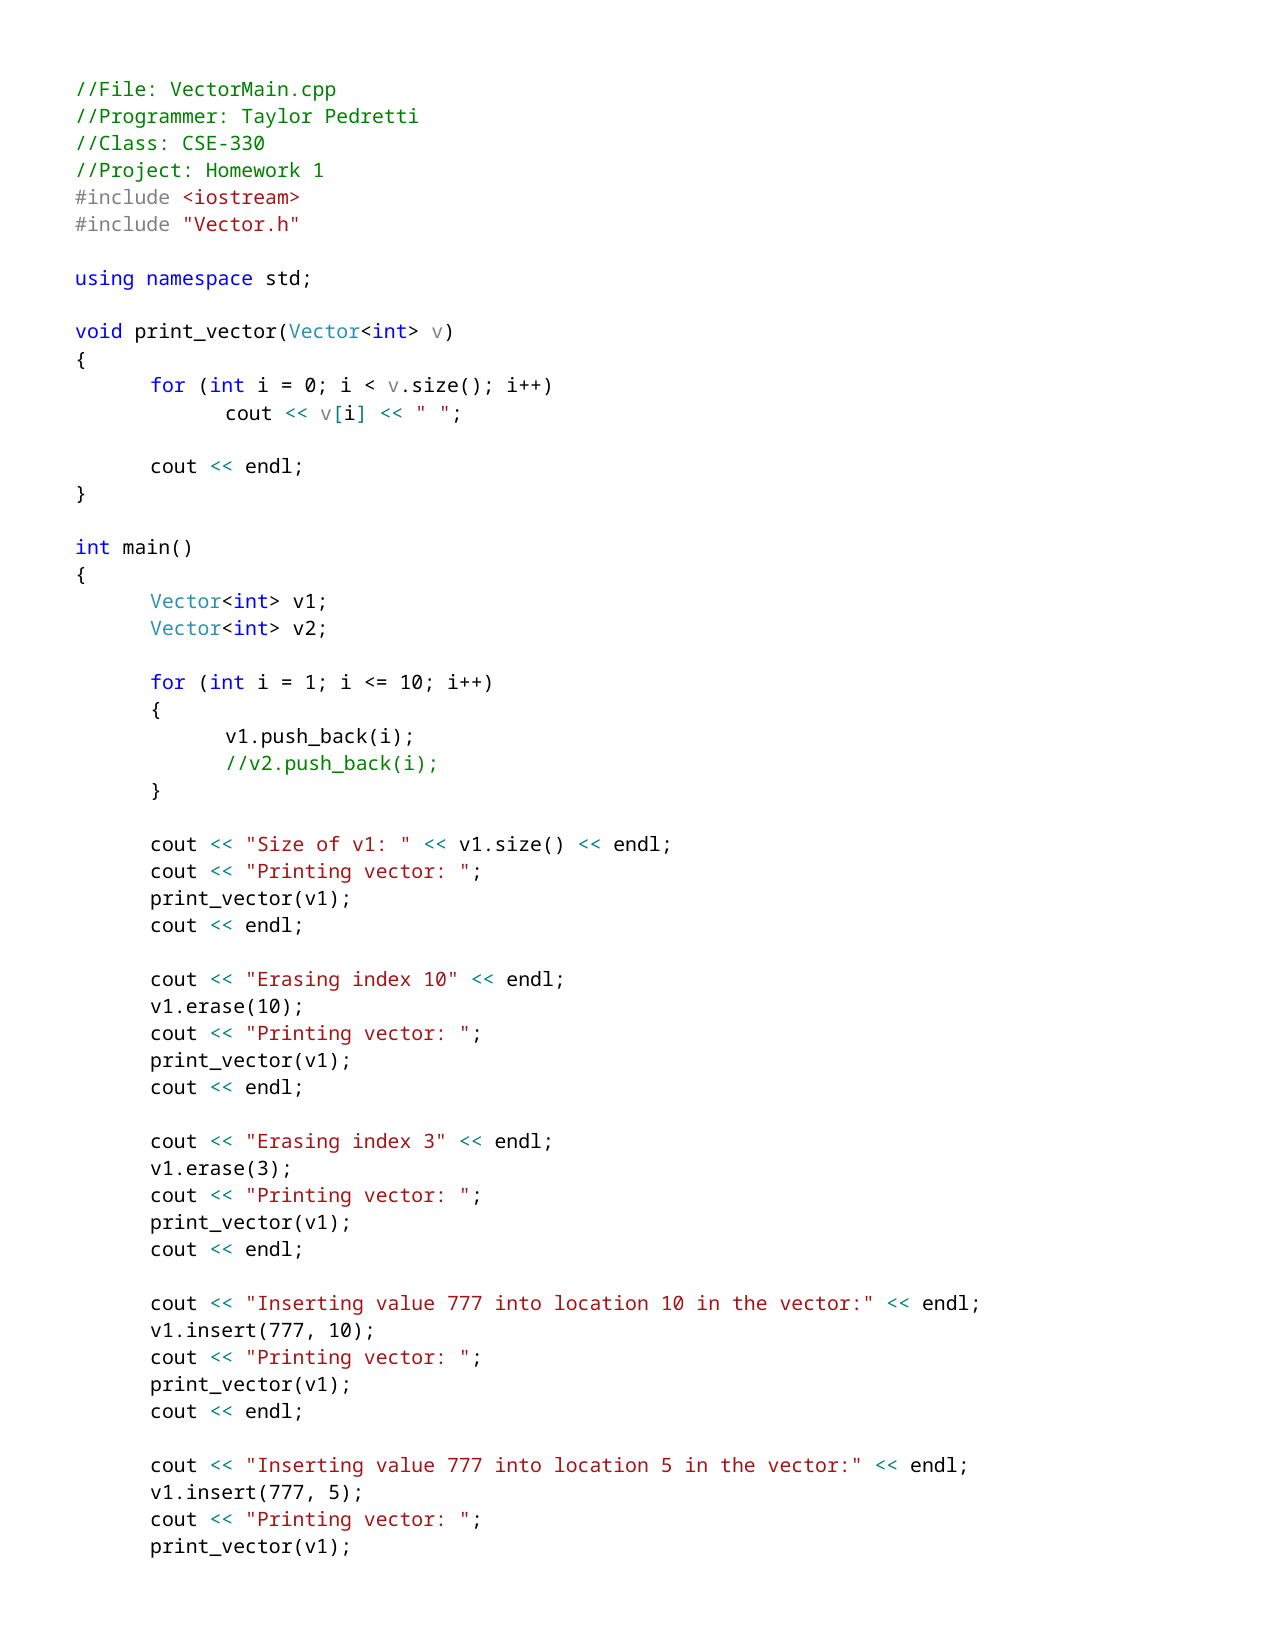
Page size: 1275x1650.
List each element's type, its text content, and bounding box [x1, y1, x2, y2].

text { [75, 561, 1200, 588]
text v1.push_back(i); [75, 722, 1200, 749]
text cout << "Inserting value 777 into location 10 in the vector:" << endl; [75, 1289, 1200, 1316]
text Vector<int> v1; [75, 588, 1200, 614]
text v1.insert(777, 5); [75, 1478, 1200, 1505]
text Vector<int> v2; [75, 614, 1200, 642]
text #include <iostream> [75, 183, 1200, 210]
text //Programmer: Taylor Pedretti [75, 102, 1200, 129]
text cout << "Inserting value 777 into location 5 in the vector:" << endl; [75, 1451, 1200, 1478]
text using namespace std; [75, 264, 1200, 291]
text //Class: CSE-330 [75, 129, 1200, 156]
text int main() [75, 534, 1200, 561]
text } [75, 776, 1200, 803]
text cout << v[i] << " "; [75, 399, 1200, 426]
text cout << "Printing vector: "; [75, 857, 1200, 884]
text cout << endl; [75, 1235, 1200, 1262]
text cout << endl; [75, 1073, 1200, 1100]
text cout << endl; [75, 453, 1200, 480]
text for (int i = 0; i < v.size(); i++) [75, 372, 1200, 399]
text v1.erase(10); [75, 992, 1200, 1019]
text { [75, 696, 1200, 722]
text print_vector(v1); [75, 1046, 1200, 1073]
text cout << "Printing vector: "; [75, 1181, 1200, 1208]
text void print_vector(Vector<int> v) [75, 318, 1200, 345]
text cout << "Erasing index 3" << endl; [75, 1127, 1200, 1154]
text print_vector(v1); [75, 884, 1200, 911]
text cout << "Printing vector: "; [75, 1505, 1200, 1532]
text //Project: Homework 1 [75, 156, 1200, 183]
text cout << "Printing vector: "; [75, 1019, 1200, 1046]
text v1.erase(3); [75, 1154, 1200, 1181]
text v1.insert(777, 10); [75, 1316, 1200, 1343]
text cout << "Printing vector: "; [75, 1343, 1200, 1370]
text #include "Vector.h" [75, 210, 1200, 237]
text print_vector(v1); [75, 1532, 1200, 1559]
text { [75, 345, 1200, 372]
text cout << "Erasing index 10" << endl; [75, 965, 1200, 992]
text print_vector(v1); [75, 1208, 1200, 1235]
text cout << endl; [75, 1397, 1200, 1424]
text } [75, 480, 1200, 507]
text for (int i = 1; i <= 10; i++) [75, 668, 1200, 696]
text cout << endl; [75, 911, 1200, 938]
text //v2.push_back(i); [75, 749, 1200, 776]
text //File: VectorMain.cpp [75, 75, 1200, 102]
text print_vector(v1); [75, 1370, 1200, 1397]
text cout << "Size of v1: " << v1.size() << endl; [75, 830, 1200, 857]
